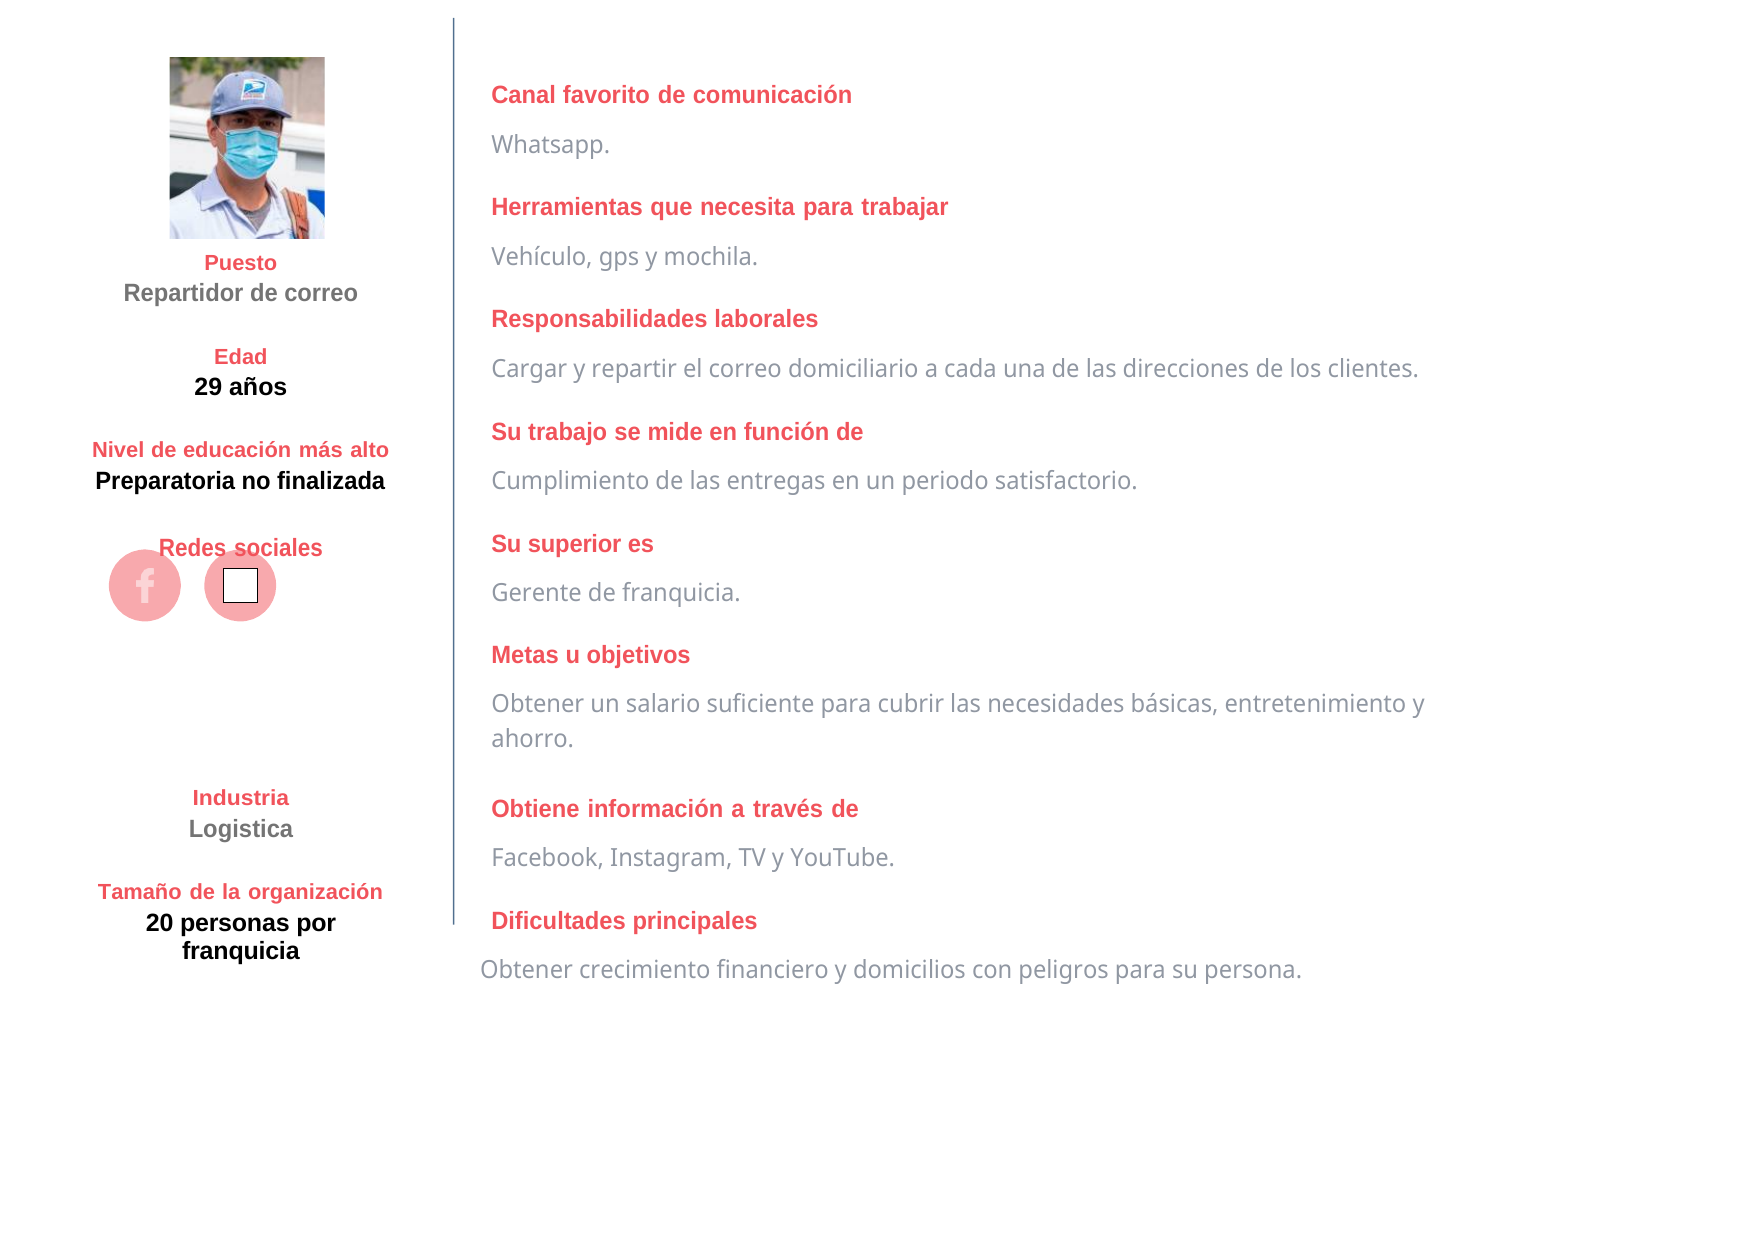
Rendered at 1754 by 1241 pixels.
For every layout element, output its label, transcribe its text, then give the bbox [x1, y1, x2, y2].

text Tamaño de la organización [87, 879, 393, 904]
picture [169, 57, 325, 239]
text Redes sociales [90, 533, 392, 562]
picture [136, 568, 154, 603]
text Obtiene información a través de [491, 794, 1502, 822]
text Herramientas que necesita para trabajar [491, 192, 1502, 221]
text Whatsapp. [491, 126, 1502, 161]
text Obtener crecimiento financiero y domicilios con peligros para su persona. [480, 952, 1502, 986]
text Industria [88, 785, 393, 811]
text Repartidor de correo [90, 278, 392, 307]
text Su trabajo se mide en función de [491, 417, 1502, 445]
text Dificultades principales [491, 906, 1502, 934]
text Nivel de educación más alto [90, 437, 391, 463]
text Facebook, Instagram, TV y YouTube. [491, 840, 1502, 874]
text Logistica [88, 814, 393, 842]
text Responsabilidades laborales [491, 304, 1502, 333]
text Puesto [90, 250, 391, 275]
text Gerente de franquicia. [491, 575, 1502, 609]
text 20 personas por franquicia [88, 908, 393, 965]
text Cargar y repartir el correo domiciliario a cada una de las direcciones de los clientes. [491, 351, 1502, 384]
text Obtener un salario suficiente para cubrir las necesidades básicas, entretenimiento y ahorro. [491, 686, 1502, 754]
picture [224, 569, 257, 602]
text 29 años [90, 372, 392, 401]
text Metas u objetivos [491, 640, 1502, 669]
text Edad [90, 343, 392, 369]
text Vehículo, gps y mochila. [491, 238, 1502, 272]
text Su superior es [491, 529, 1502, 557]
text Canal favorito de comunicación [491, 80, 1502, 109]
text Cumplimiento de las entregas en un periodo satisfactorio. [491, 463, 1502, 497]
text Preparatoria no finalizada [89, 466, 391, 494]
